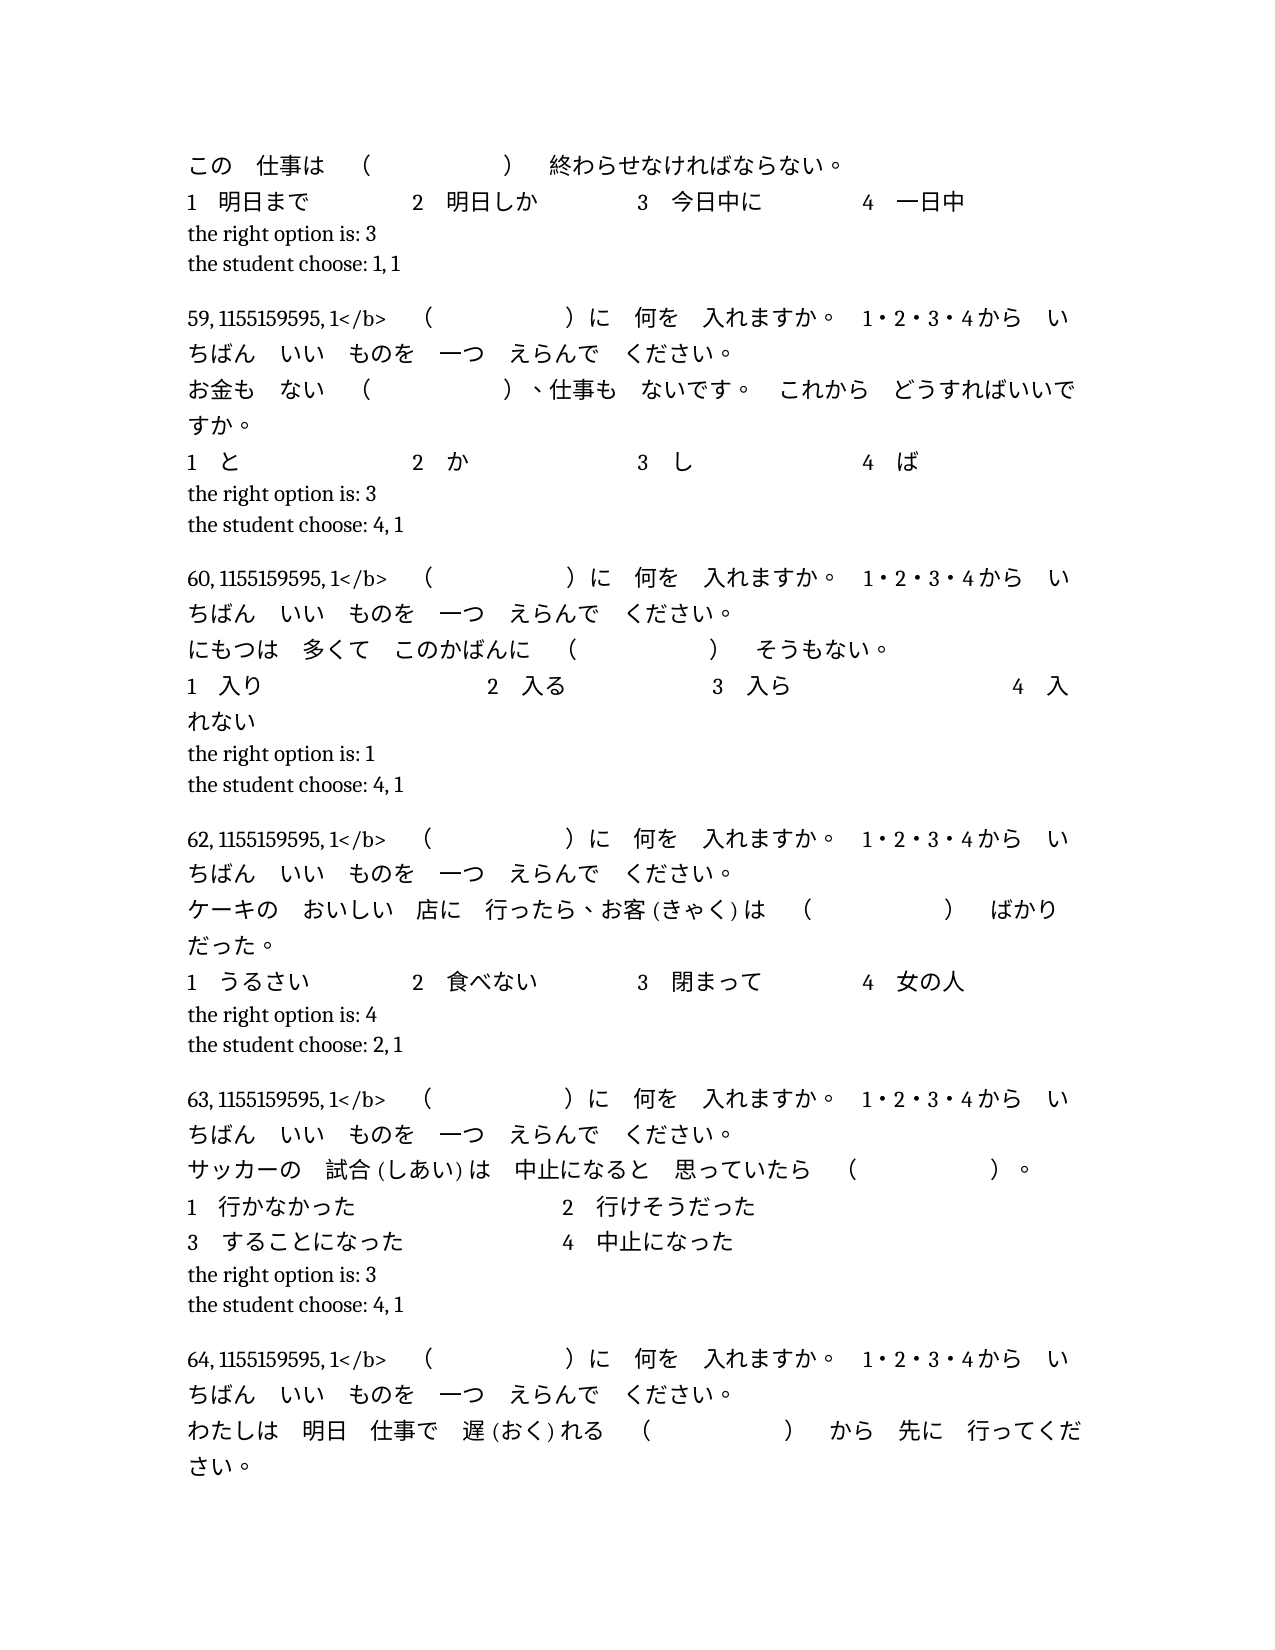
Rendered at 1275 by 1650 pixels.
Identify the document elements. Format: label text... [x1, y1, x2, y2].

text 60, 1155159595, 1</b> （ ）に 何を 入れますか。 1・2・3・4から いちばん いい ものを 一つ えらんで ください。 にもつは 多くて このかばんに （ ） そうもない。 1 入り 2 入る 3 入ら 4 入れない the right option is: 1 the student choose: 4, 1 [187, 562, 1087, 798]
text 62, 1155159595, 1</b> （ ）に 何を 入れますか。 1・2・3・4から いちばん いい ものを 一つ えらんで ください。 ケーキの おいしい 店に 行ったら、お客 (きゃく) は （ ） ばかりだった。 1 うるさい 2 食べない 3 閉まって 4 女の人 the right option is: 4 the student choose: 2, 1 [187, 822, 1087, 1058]
text 59, 1155159595, 1</b> （ ）に 何を 入れますか。 1・2・3・4から いちばん いい ものを 一つ えらんで ください。 お金も ない （ ）、仕事も ないです。 これから どうすればいいですか。 1 と 2 か 3 し 4 ば the right option is: 3 the student choose: 4, 1 [187, 302, 1087, 538]
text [187, 150, 1087, 278]
text 63, 1155159595, 1</b> （ ）に 何を 入れますか。 1・2・3・4から いちばん いい ものを 一つ えらんで ください。 サッカーの 試合 (しあい) は 中止になると 思っていたら （ ）。 1 行かなかった 2 行けそうだった 3 することになった 4 中止になった the right option is: 3 the student choose: 4, 1 [187, 1083, 1087, 1318]
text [187, 1343, 1087, 1482]
